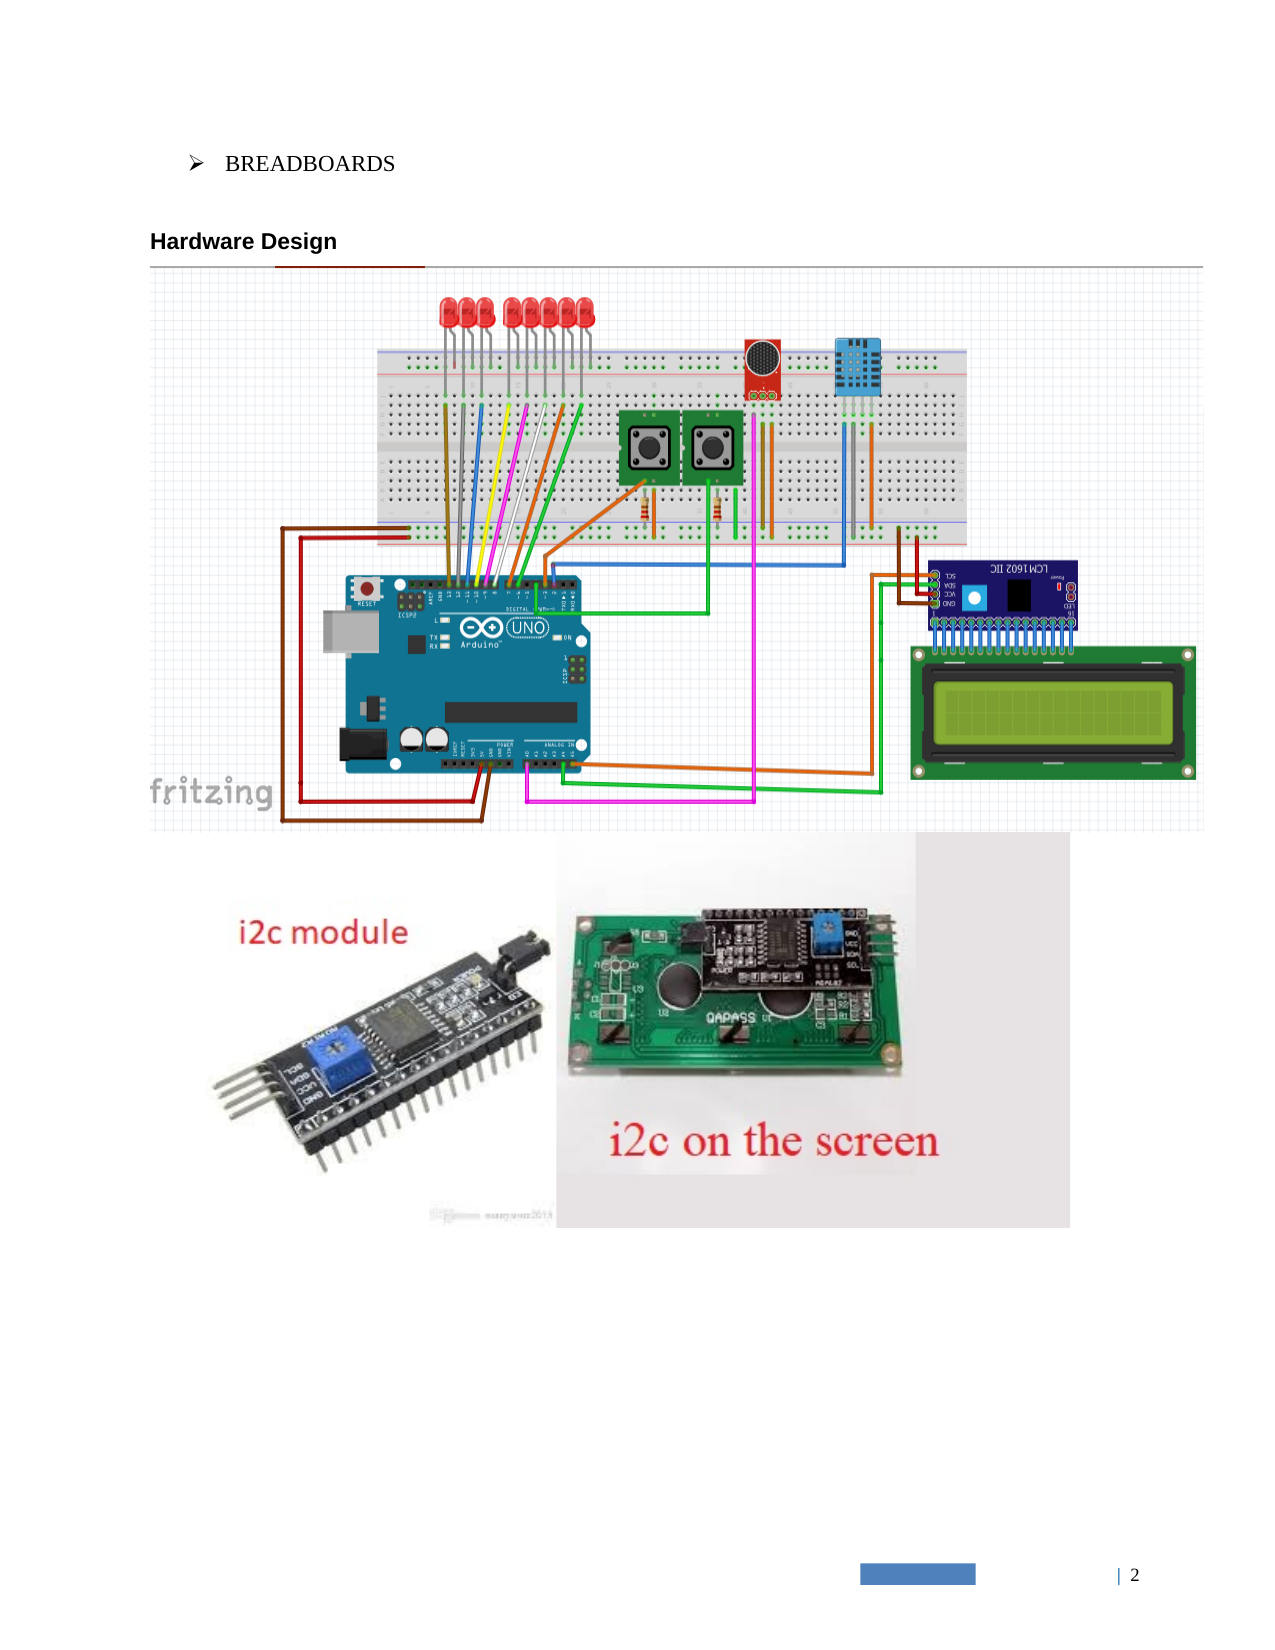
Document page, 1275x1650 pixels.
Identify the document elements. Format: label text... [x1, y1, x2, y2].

text Hardware Design [150, 228, 1125, 254]
list BREADBOARDS [187, 150, 1125, 176]
picture [150, 266, 1204, 1228]
